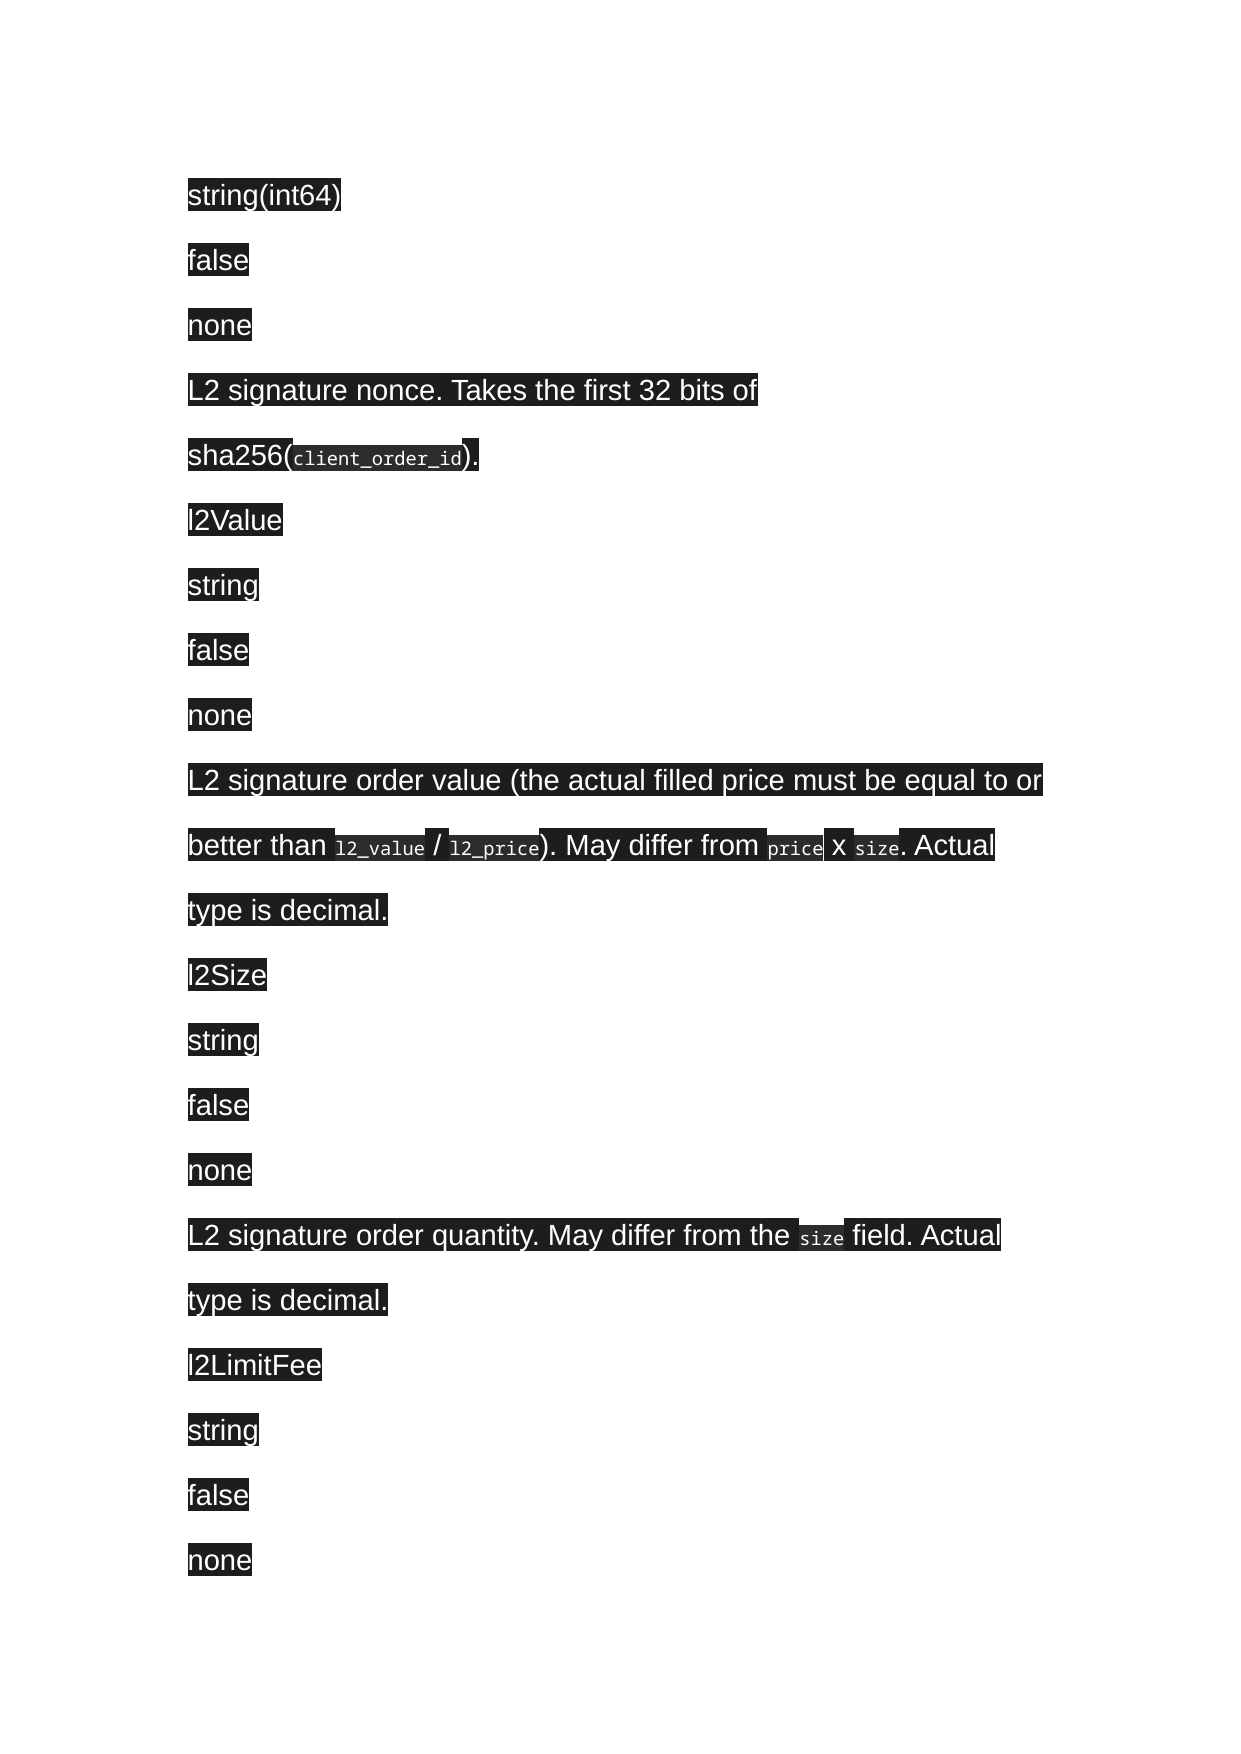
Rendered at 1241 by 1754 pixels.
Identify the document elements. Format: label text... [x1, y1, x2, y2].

text none [187, 292, 1053, 357]
text false [187, 1072, 1053, 1137]
text false [187, 1462, 1053, 1527]
text L2 signature order quantity. May differ from the size field. Actual type is decimal. [187, 1202, 1053, 1332]
text l2Value [187, 487, 1053, 552]
text false [187, 617, 1053, 682]
text l2LimitFee [187, 1332, 1053, 1397]
text none [187, 1527, 1053, 1592]
text L2 signature nonce. Takes the first 32 bits of sha256(client_order_id). [187, 357, 1053, 487]
text string [187, 552, 1053, 617]
text none [187, 1137, 1053, 1202]
text string [187, 1007, 1053, 1072]
text string [187, 1397, 1053, 1462]
text string(int64) [187, 162, 1053, 227]
text false [187, 227, 1053, 292]
text none [187, 682, 1053, 747]
text L2 signature order value (the actual filled price must be equal to or better than l2_value / l2_price). May differ from price x size. Actual type is decimal. [187, 747, 1053, 942]
text l2Size [187, 942, 1053, 1007]
